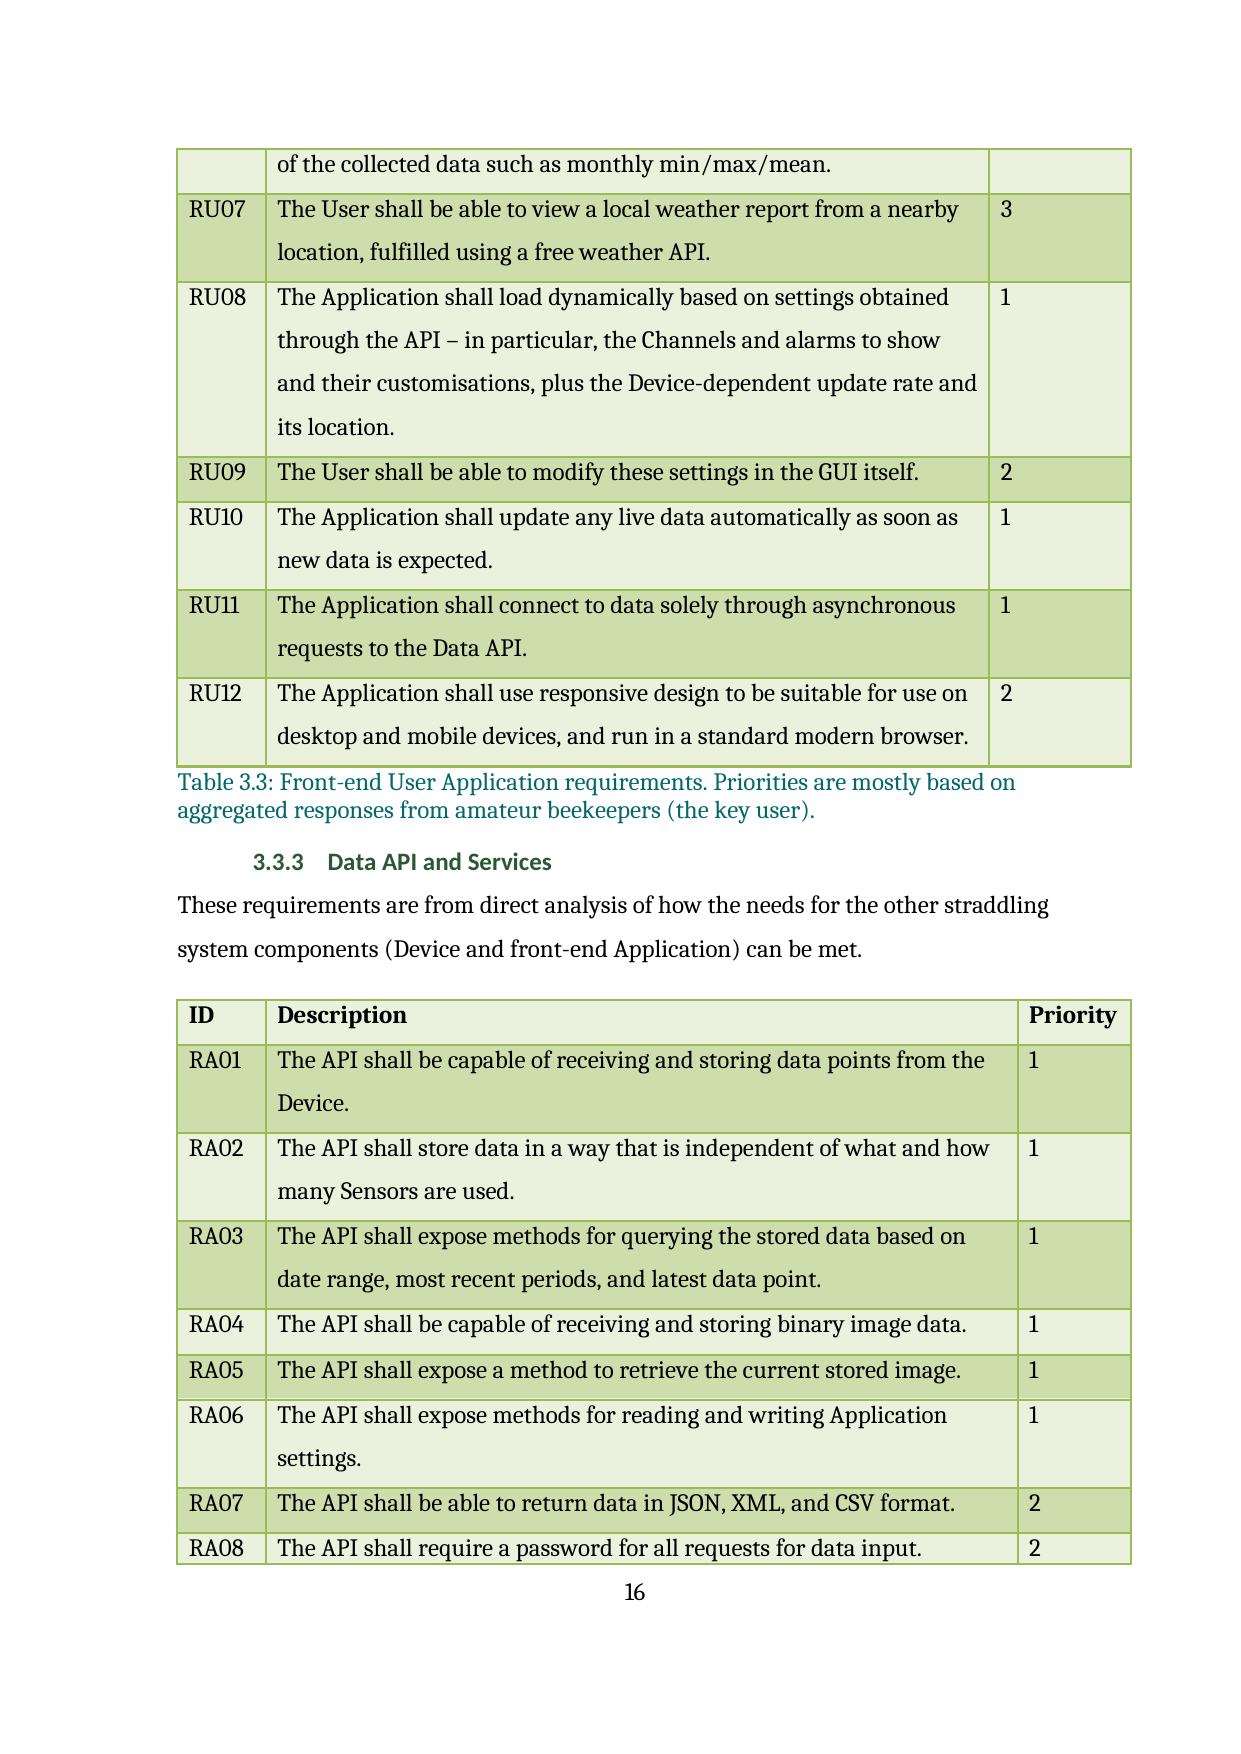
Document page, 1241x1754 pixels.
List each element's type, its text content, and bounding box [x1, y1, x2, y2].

table_header Description [267, 1001, 1017, 1044]
table_cell 2 [990, 679, 1130, 765]
text These requirements are from direct analysis of how the needs for the other straddling system components (Device and front-end Application) can be met. [177, 891, 1092, 963]
table_header ID [178, 1001, 265, 1044]
table_cell RU11 [178, 591, 265, 677]
table_cell The User shall be able to modify these settings in the GUI itself. [267, 458, 988, 501]
table_cell 3 [990, 150, 1130, 193]
table_cell RU09 [178, 458, 265, 501]
table_cell The API shall expose methods for reading and writing Application settings. [267, 1401, 1017, 1487]
table_cell The API shall be capable of receiving and storing binary image data. [267, 1310, 1017, 1353]
table_cell 1 [1019, 1356, 1130, 1398]
table_cell 2 [990, 458, 1130, 501]
table_cell 2 [1019, 1534, 1130, 1563]
table_cell 3 [990, 195, 1130, 281]
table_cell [267, 1534, 1017, 1563]
table_cell 1 [1019, 1401, 1130, 1487]
table_cell 1 [1019, 1046, 1130, 1132]
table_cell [267, 150, 988, 193]
text Table 3.3: Front-end User Application requirements. Priorities are mostly based on aggregated responses from amateur beekeepers (the key user). [177, 768, 1092, 825]
table_cell RU10 [178, 503, 265, 589]
table_cell The API shall store data in a way that is independent of what and how many Sensors are used. [267, 1134, 1017, 1220]
table_cell The Application shall connect to data solely through asynchronous requests to the Data API. [267, 591, 988, 677]
table_cell RU07 [178, 195, 265, 281]
table_cell RA05 [178, 1356, 265, 1398]
table_cell The API shall be capable of receiving and storing data points from the Device. [267, 1046, 1017, 1132]
table_header Priority [1019, 1001, 1130, 1044]
table_cell The Application shall update any live data automatically as soon as new data is expected. [267, 503, 988, 589]
table_cell RA04 [178, 1310, 265, 1353]
table_cell RA03 [178, 1222, 265, 1308]
table_cell 1 [990, 591, 1130, 677]
table_cell RA08 [178, 1534, 265, 1563]
table_cell The User shall be able to view a local weather report from a nearby location, fulfilled using a free weather API. [267, 195, 988, 281]
table_cell 1 [1019, 1134, 1130, 1220]
table_cell RU12 [178, 679, 265, 765]
table_cell RU08 [178, 283, 265, 456]
table_cell RU06 [178, 150, 265, 193]
table_cell The Application shall load dynamically based on settings obtained through the API – in particular, the Channels and alarms to show and their customisations, plus the Device-dependent update rate and its location. [267, 283, 988, 456]
table_cell 1 [990, 283, 1130, 456]
table_cell RA07 [178, 1489, 265, 1532]
table_cell 1 [1019, 1222, 1130, 1308]
table_cell 1 [990, 503, 1130, 589]
table_cell RA02 [178, 1134, 265, 1220]
table_cell The API shall expose methods for querying the stored data based on date range, most recent periods, and latest data point. [267, 1222, 1017, 1308]
table_cell RA01 [178, 1046, 265, 1132]
table_cell The Application shall use responsive design to be suitable for use on desktop and mobile devices, and run in a standard modern browser. [267, 679, 988, 765]
subtitle Data API and Services [252, 846, 1092, 876]
table_cell The API shall expose a method to retrieve the current stored image. [267, 1356, 1017, 1398]
table_cell RA06 [178, 1401, 265, 1487]
table_cell 1 [1019, 1310, 1130, 1353]
table_cell The API shall be able to return data in JSON, XML, and CSV format. [267, 1489, 1017, 1532]
table_cell 2 [1019, 1489, 1130, 1532]
